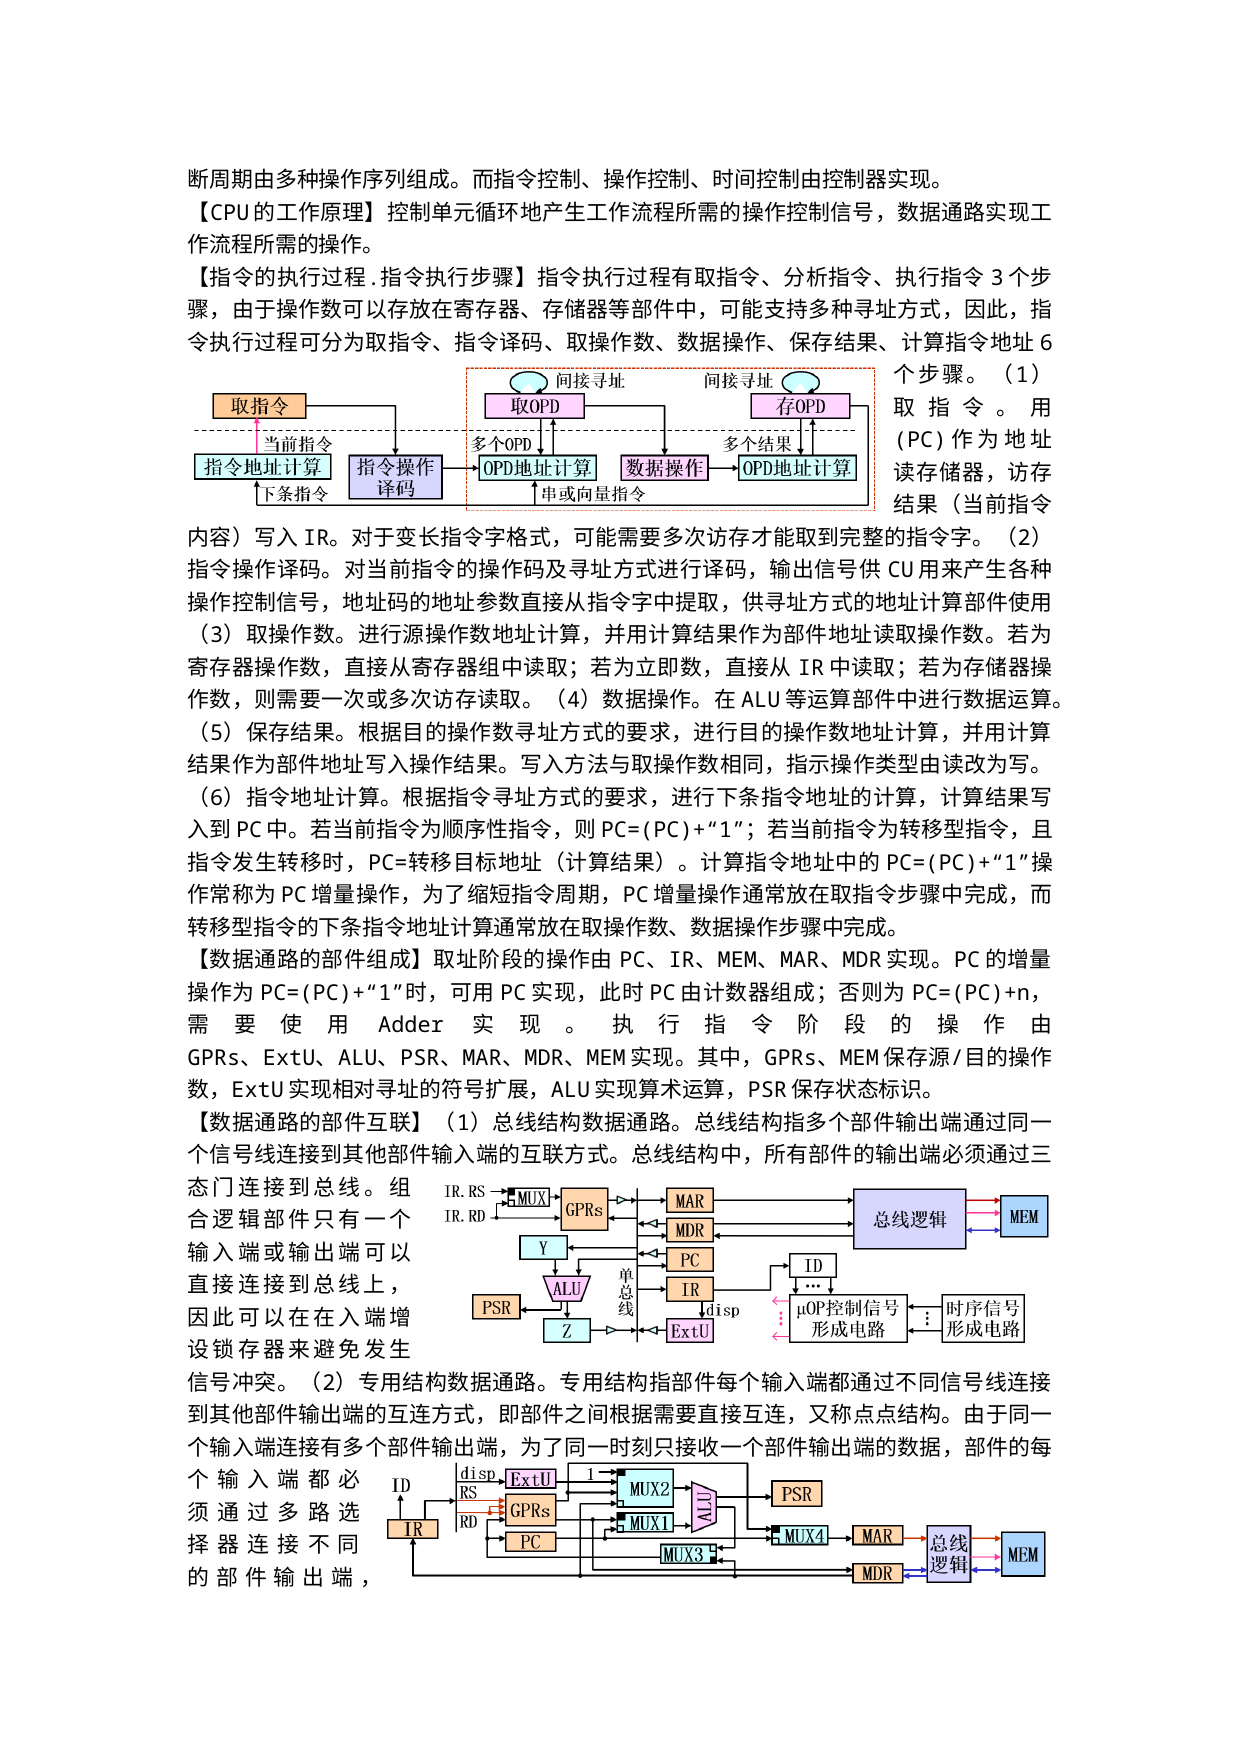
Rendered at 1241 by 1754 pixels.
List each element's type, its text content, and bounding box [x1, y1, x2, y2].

text 【CPU的工作原理】控制单元循环地产生工作流程所需的操作控制信号，数据通路实现工作流程所需的操作。 [187, 194, 1053, 259]
text 【CPU的工作流程】CPU的工作流程由循环的指令周期、中断周期组成。CPU的六大功能中，数据加工、外部访问在指令周期中完成，异常及中断处理通过中断响应、多个指令周期实现，指令周期、中断周期由多种操作序列组成。而指令控制、操作控制、时间控制由控制器实现。 [187, 162, 1053, 194]
picture [187, 363, 874, 510]
text 【指令的执行过程.指令执行步骤】指令执行过程有取指令、分析指令、执行指令3个步骤，由于操作数可以存放在寄存器、存储器等部件中，可能支持多种寻址方式，因此，指令执行过程可分为取指令、指令译码、取操作数、数据操作、保存结果、计算指令地址6个步骤。（1）取指令。用(PC)作为地址读存储器，访存结果（当前指令内容）写入IR。对于变长指令字格式，可能需要多次访存才能取到完整的指令字。（2）指令操作译码。对当前指令的操作码及寻址方式进行译码，输出信号供CU用来产生各种操作控制信号，地址码的地址参数直接从指令字中提取，供寻址方式的地址计算部件使用。（3）取操作数。进行源操作数地址计算，并用计算结果作为部件地址读取操作数。若为寄存器操作数，直接从寄存器组中读取；若为立即数，直接从IR中读取；若为存储器操作数，则需要一次或多次访存读取。（4）数据操作。在ALU等运算部件中进行数据运算。（5）保存结果。根据目的操作数寻址方式的要求，进行目的操作数地址计算，并用计算结果作为部件地址写入操作结果。写入方法与取操作数相同，指示操作类型由读改为写。（6）指令地址计算。根据指令寻址方式的要求，进行下条指令地址的计算，计算结果写入到PC中。若当前指令为顺序性指令，则PC=(PC)+“1”；若当前指令为转移型指令，且指令发生转移时，PC=转移目标地址（计算结果）。计算指令地址中的PC=(PC)+“1”操作常称为PC增量操作，为了缩短指令周期，PC增量操作通常放在取指令步骤中完成，而转移型指令的下条指令地址计算通常放在取操作数、数据操作步骤中完成。 [187, 259, 1053, 942]
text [187, 1104, 1053, 1592]
picture [429, 1179, 1051, 1345]
picture [378, 1462, 1051, 1584]
text 【数据通路的部件组成】取址阶段的操作由PC、IR、MEM、MAR、MDR实现。PC的增量操作为PC=(PC)+“1”时，可用PC实现，此时PC由计数器组成；否则为PC=(PC)+n，需要使用Adder实现。执行指令阶段的操作由GPRs、ExtU、ALU、PSR、MAR、MDR、MEM实现。其中，GPRs、MEM保存源/目的操作数，ExtU实现相对寻址的符号扩展，ALU实现算术运算，PSR保存状态标识。 [187, 942, 1053, 1104]
